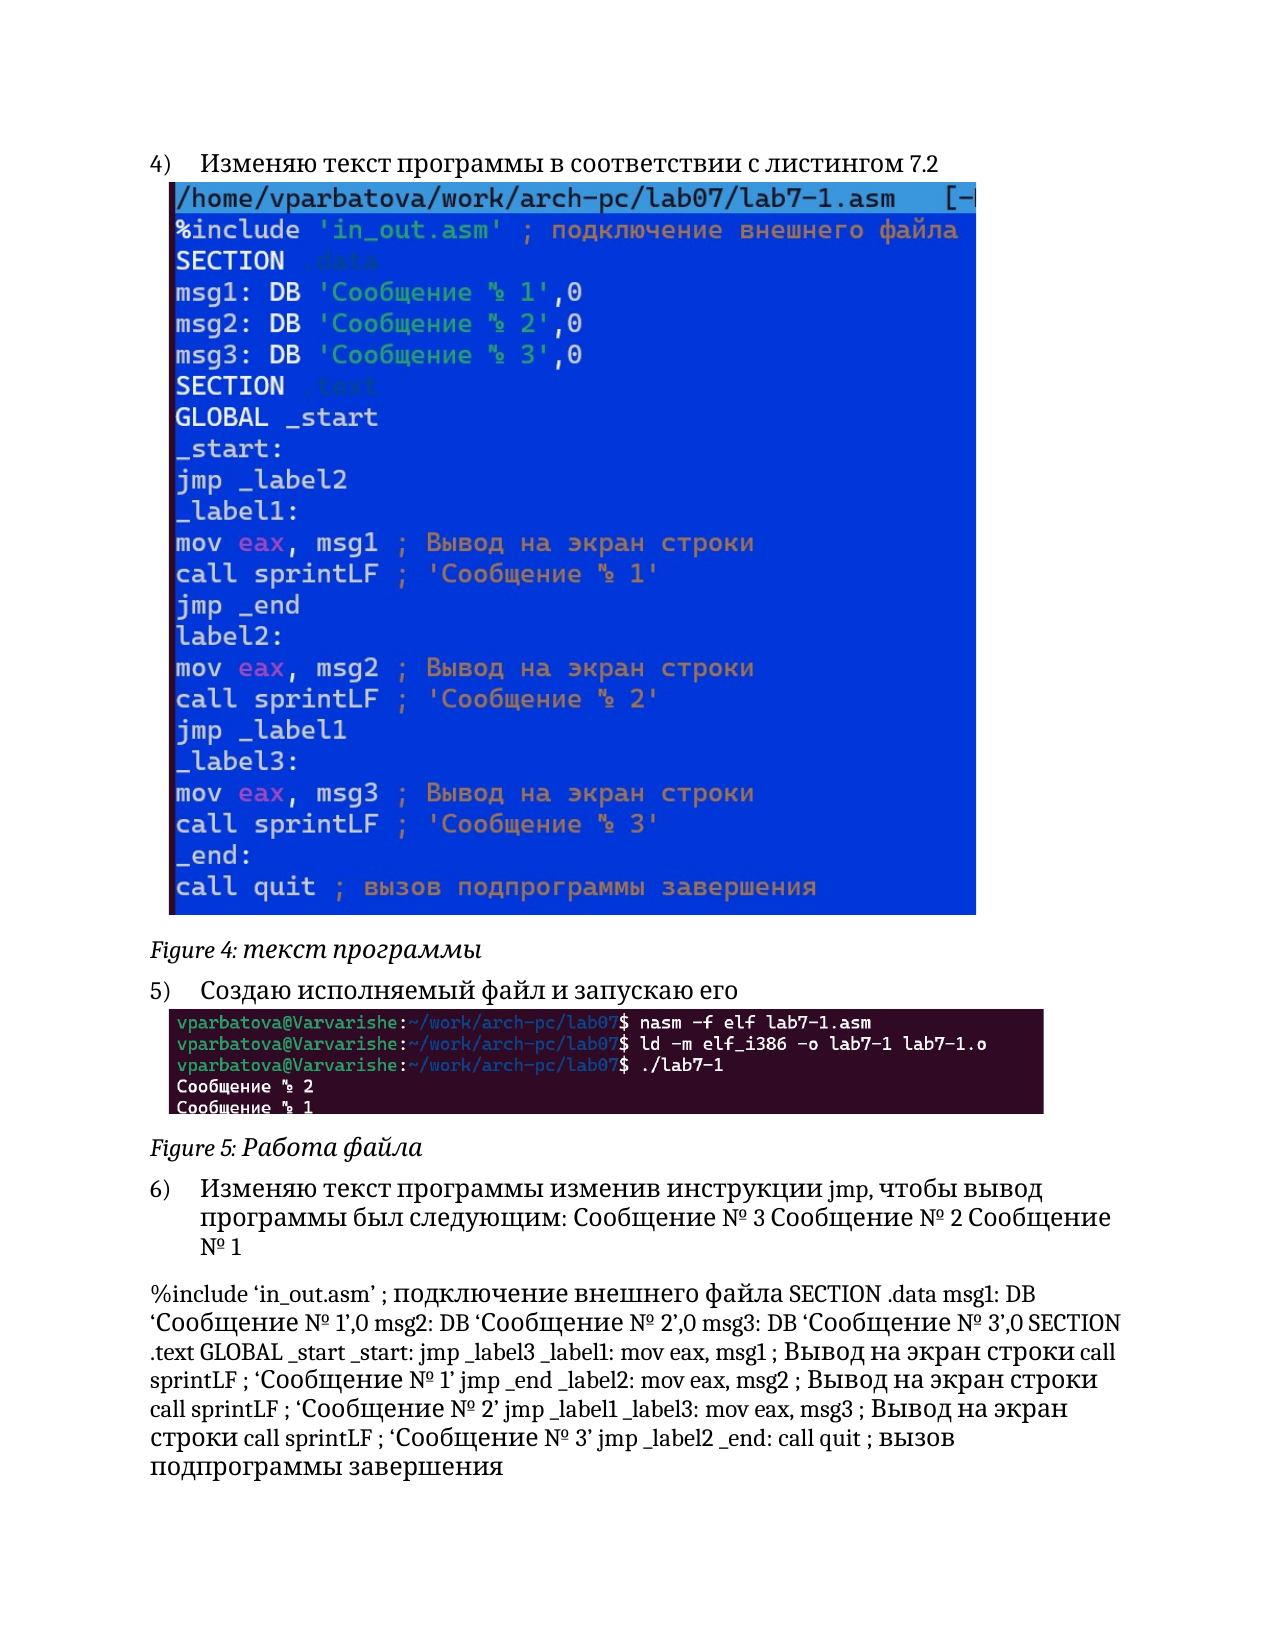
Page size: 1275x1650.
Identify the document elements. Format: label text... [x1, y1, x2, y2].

text Figure 5: Работа файла [150, 1134, 1125, 1163]
picture [168, 182, 977, 915]
list Изменяю текст программы изменив инструкции jmp, чтобы вывод программы был следующим: Сообщение № 3 Сообщение № 2 Сообщение № 1 [150, 1175, 1125, 1261]
list Создаю исполняемый файл и запускаю его [150, 977, 1125, 1006]
list Изменяю текст программы в соответствии с листингом 7.2 [150, 150, 1125, 179]
picture [168, 1009, 1044, 1114]
text Figure 4: текст программы [150, 936, 1125, 964]
text %include ‘in_out.asm’ ; подключение внешнего файла SECTION .data msg1: DB ‘Сообщение № 1’,0 msg2: DB ‘Сообщение № 2’,0 msg3: DB ‘Сообщение № 3’,0 SECTION .text GLOBAL _start _start: jmp _label3 _label1: mov eax, msg1 ; Вывод на экран строки call sprintLF ; ‘Сообщение № 1’ jmp _end _label2: mov eax, msg2 ; Вывод на экран строки call sprintLF ; ‘Сообщение № 2’ jmp _label1 _label3: mov eax, msg3 ; Вывод на экран строки call sprintLF ; ‘Сообщение № 3’ jmp _label2 _end: call quit ; вызов подпрограммы завершения [150, 1280, 1125, 1481]
